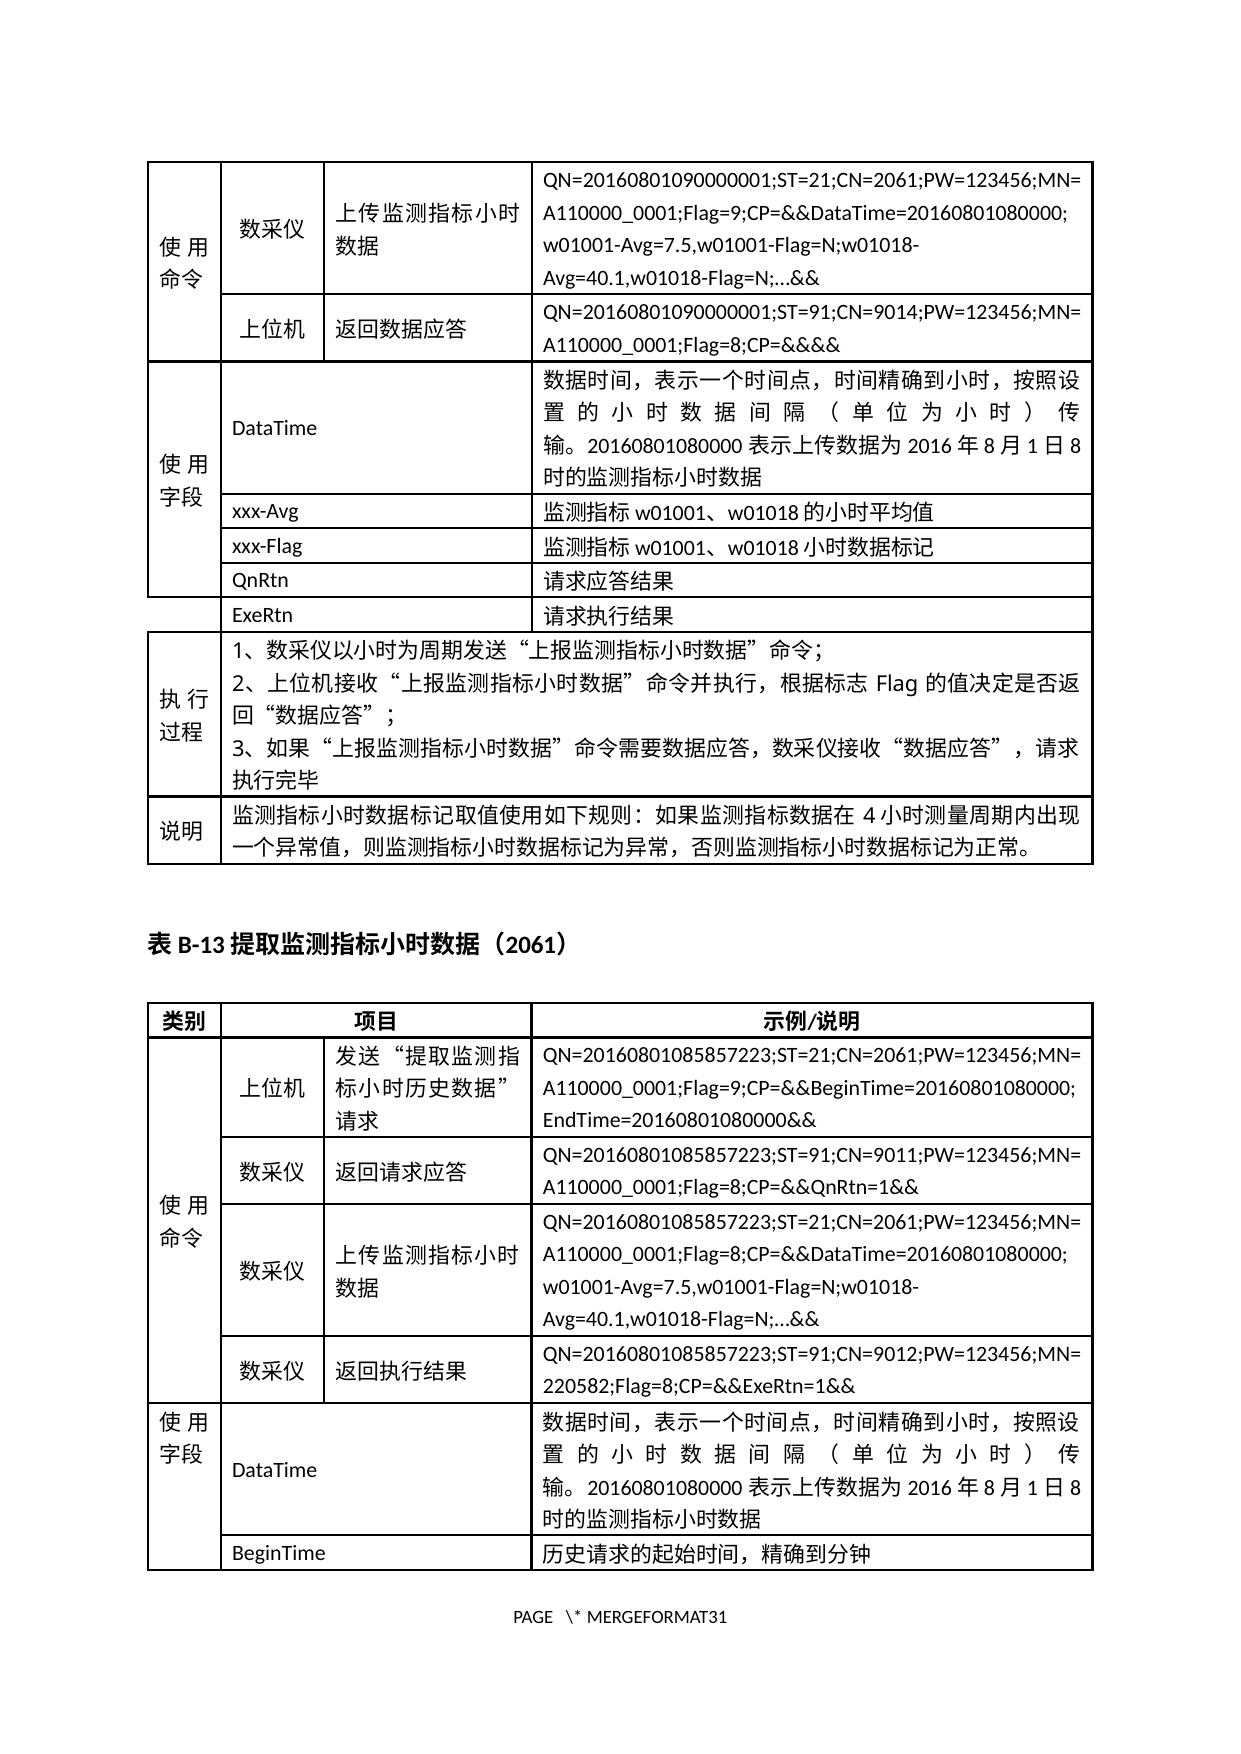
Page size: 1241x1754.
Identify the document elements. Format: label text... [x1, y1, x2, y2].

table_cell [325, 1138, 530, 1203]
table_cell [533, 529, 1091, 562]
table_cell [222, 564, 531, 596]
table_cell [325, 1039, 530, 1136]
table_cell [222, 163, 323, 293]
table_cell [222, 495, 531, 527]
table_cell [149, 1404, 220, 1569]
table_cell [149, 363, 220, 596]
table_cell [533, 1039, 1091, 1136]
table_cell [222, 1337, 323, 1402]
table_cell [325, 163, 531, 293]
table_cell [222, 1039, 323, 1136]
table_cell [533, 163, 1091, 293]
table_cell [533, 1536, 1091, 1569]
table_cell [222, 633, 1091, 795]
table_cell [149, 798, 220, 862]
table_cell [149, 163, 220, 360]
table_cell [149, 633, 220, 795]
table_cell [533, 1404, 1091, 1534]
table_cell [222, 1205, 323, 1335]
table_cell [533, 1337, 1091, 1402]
subtitle 表B-13 提取监测指标小时数据（2061） [148, 910, 1092, 975]
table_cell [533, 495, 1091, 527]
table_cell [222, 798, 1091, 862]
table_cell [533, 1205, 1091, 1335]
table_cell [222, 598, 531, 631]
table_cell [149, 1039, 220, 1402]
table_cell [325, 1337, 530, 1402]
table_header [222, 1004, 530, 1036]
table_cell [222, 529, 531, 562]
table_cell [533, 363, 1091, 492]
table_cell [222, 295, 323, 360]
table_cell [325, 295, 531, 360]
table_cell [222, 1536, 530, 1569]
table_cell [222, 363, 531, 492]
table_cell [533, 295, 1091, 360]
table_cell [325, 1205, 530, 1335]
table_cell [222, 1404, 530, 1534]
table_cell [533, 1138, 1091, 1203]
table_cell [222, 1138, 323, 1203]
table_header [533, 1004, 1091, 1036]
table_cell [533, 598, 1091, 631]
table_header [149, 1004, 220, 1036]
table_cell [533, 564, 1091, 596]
